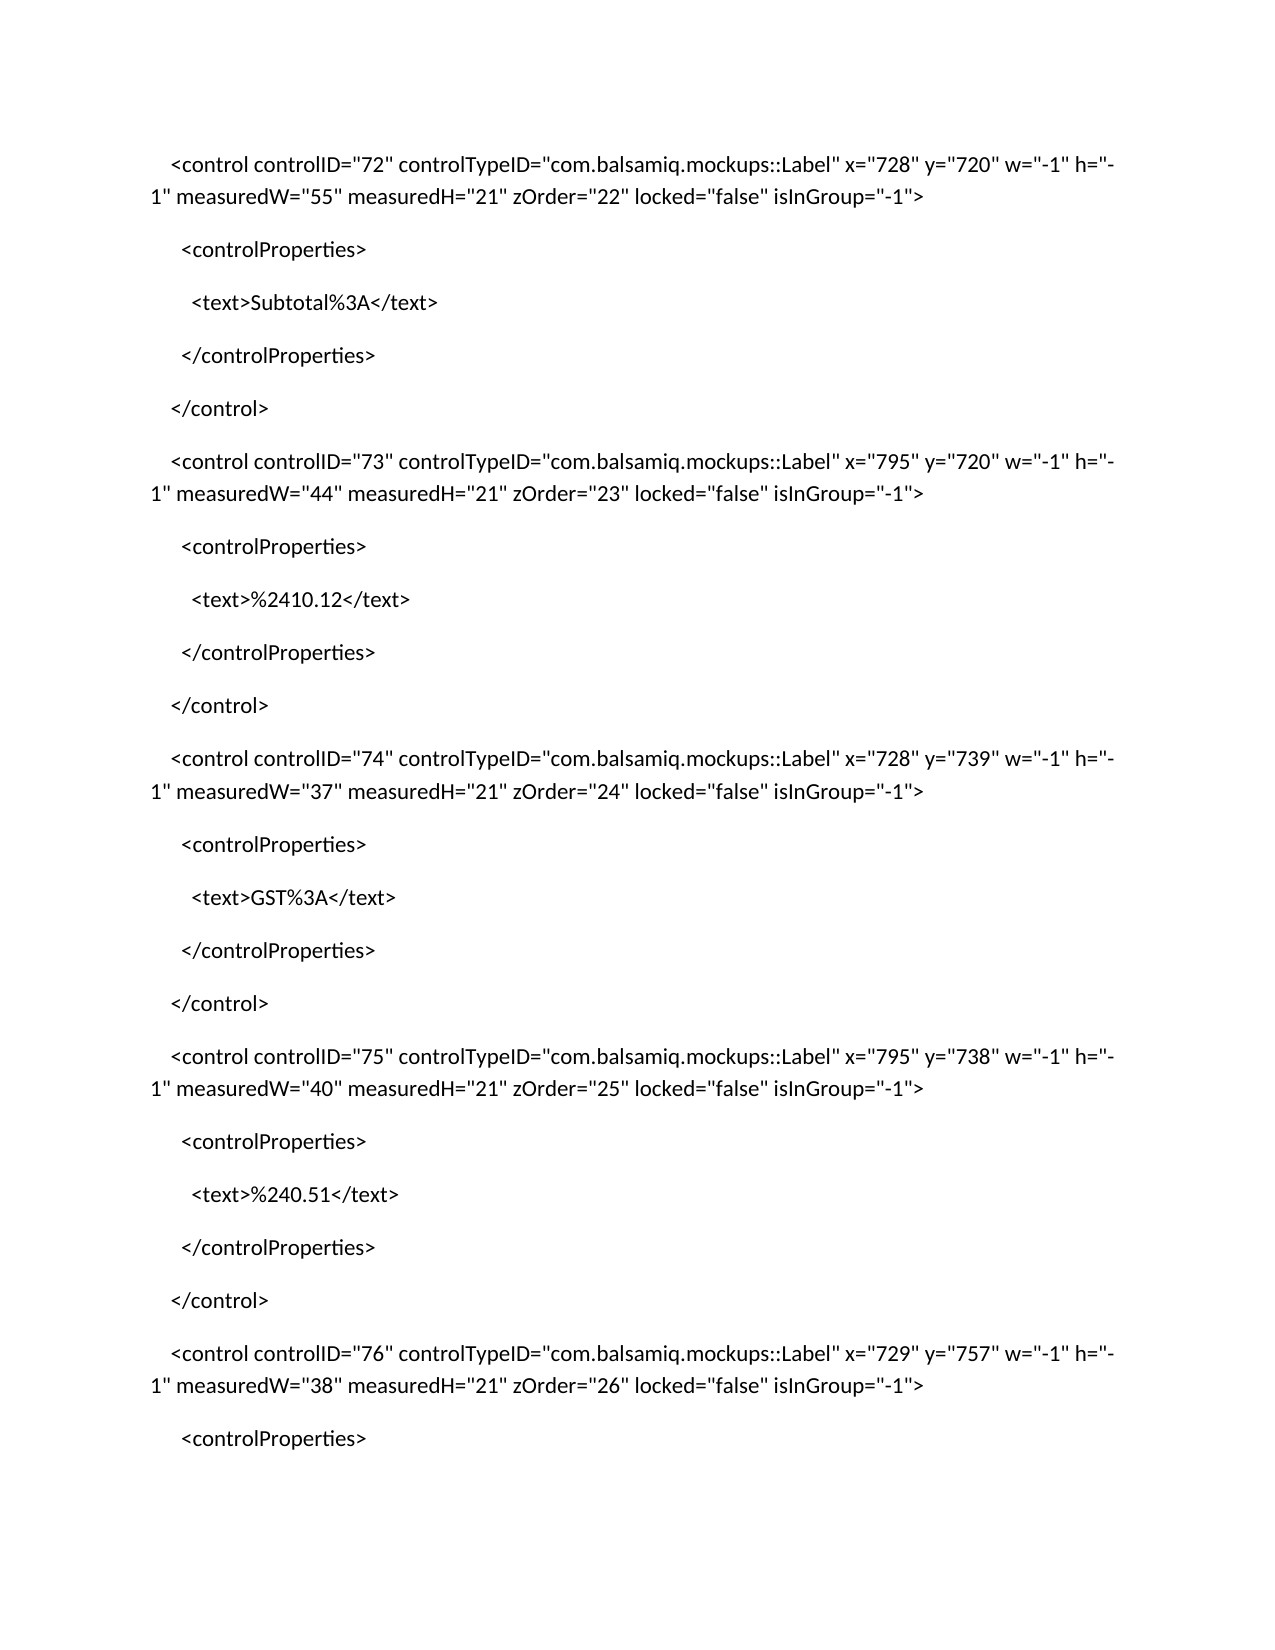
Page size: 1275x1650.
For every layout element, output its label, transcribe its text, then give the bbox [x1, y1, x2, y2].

text </control> [150, 692, 1125, 719]
text <text>Subtotal%3A</text> [150, 288, 1125, 316]
text </controlProperties> [150, 936, 1125, 964]
text <control controlID="73" controlTypeID="com.balsamiq.mockups::Label" x="795" y="720" w="-1" h="-1" measuredW="44" measuredH="21" zOrder="23" locked="false" isInGroup="-1"> [150, 447, 1125, 507]
text <text>%240.51</text> [150, 1180, 1125, 1208]
text </controlProperties> [150, 638, 1125, 667]
text </control> [150, 989, 1125, 1017]
text <controlProperties> [150, 830, 1125, 858]
text <control controlID="76" controlTypeID="com.balsamiq.mockups::Label" x="729" y="757" w="-1" h="-1" measuredW="38" measuredH="21" zOrder="26" locked="false" isInGroup="-1"> [150, 1339, 1125, 1399]
text <control controlID="72" controlTypeID="com.balsamiq.mockups::Label" x="728" y="720" w="-1" h="-1" measuredW="55" measuredH="21" zOrder="22" locked="false" isInGroup="-1"> [150, 150, 1125, 210]
text <controlProperties> [150, 1127, 1125, 1155]
text <controlProperties> [150, 532, 1125, 561]
text <control controlID="75" controlTypeID="com.balsamiq.mockups::Label" x="795" y="738" w="-1" h="-1" measuredW="40" measuredH="21" zOrder="25" locked="false" isInGroup="-1"> [150, 1042, 1125, 1102]
text <controlProperties> [150, 235, 1125, 263]
text </controlProperties> [150, 1233, 1125, 1261]
text </control> [150, 1286, 1125, 1314]
text <text>GST%3A</text> [150, 883, 1125, 911]
text <controlProperties> [150, 1424, 1125, 1452]
text <text>%2410.12</text> [150, 586, 1125, 613]
text </control> [150, 394, 1125, 422]
text <control controlID="74" controlTypeID="com.balsamiq.mockups::Label" x="728" y="739" w="-1" h="-1" measuredW="37" measuredH="21" zOrder="24" locked="false" isInGroup="-1"> [150, 744, 1125, 805]
text </controlProperties> [150, 341, 1125, 369]
